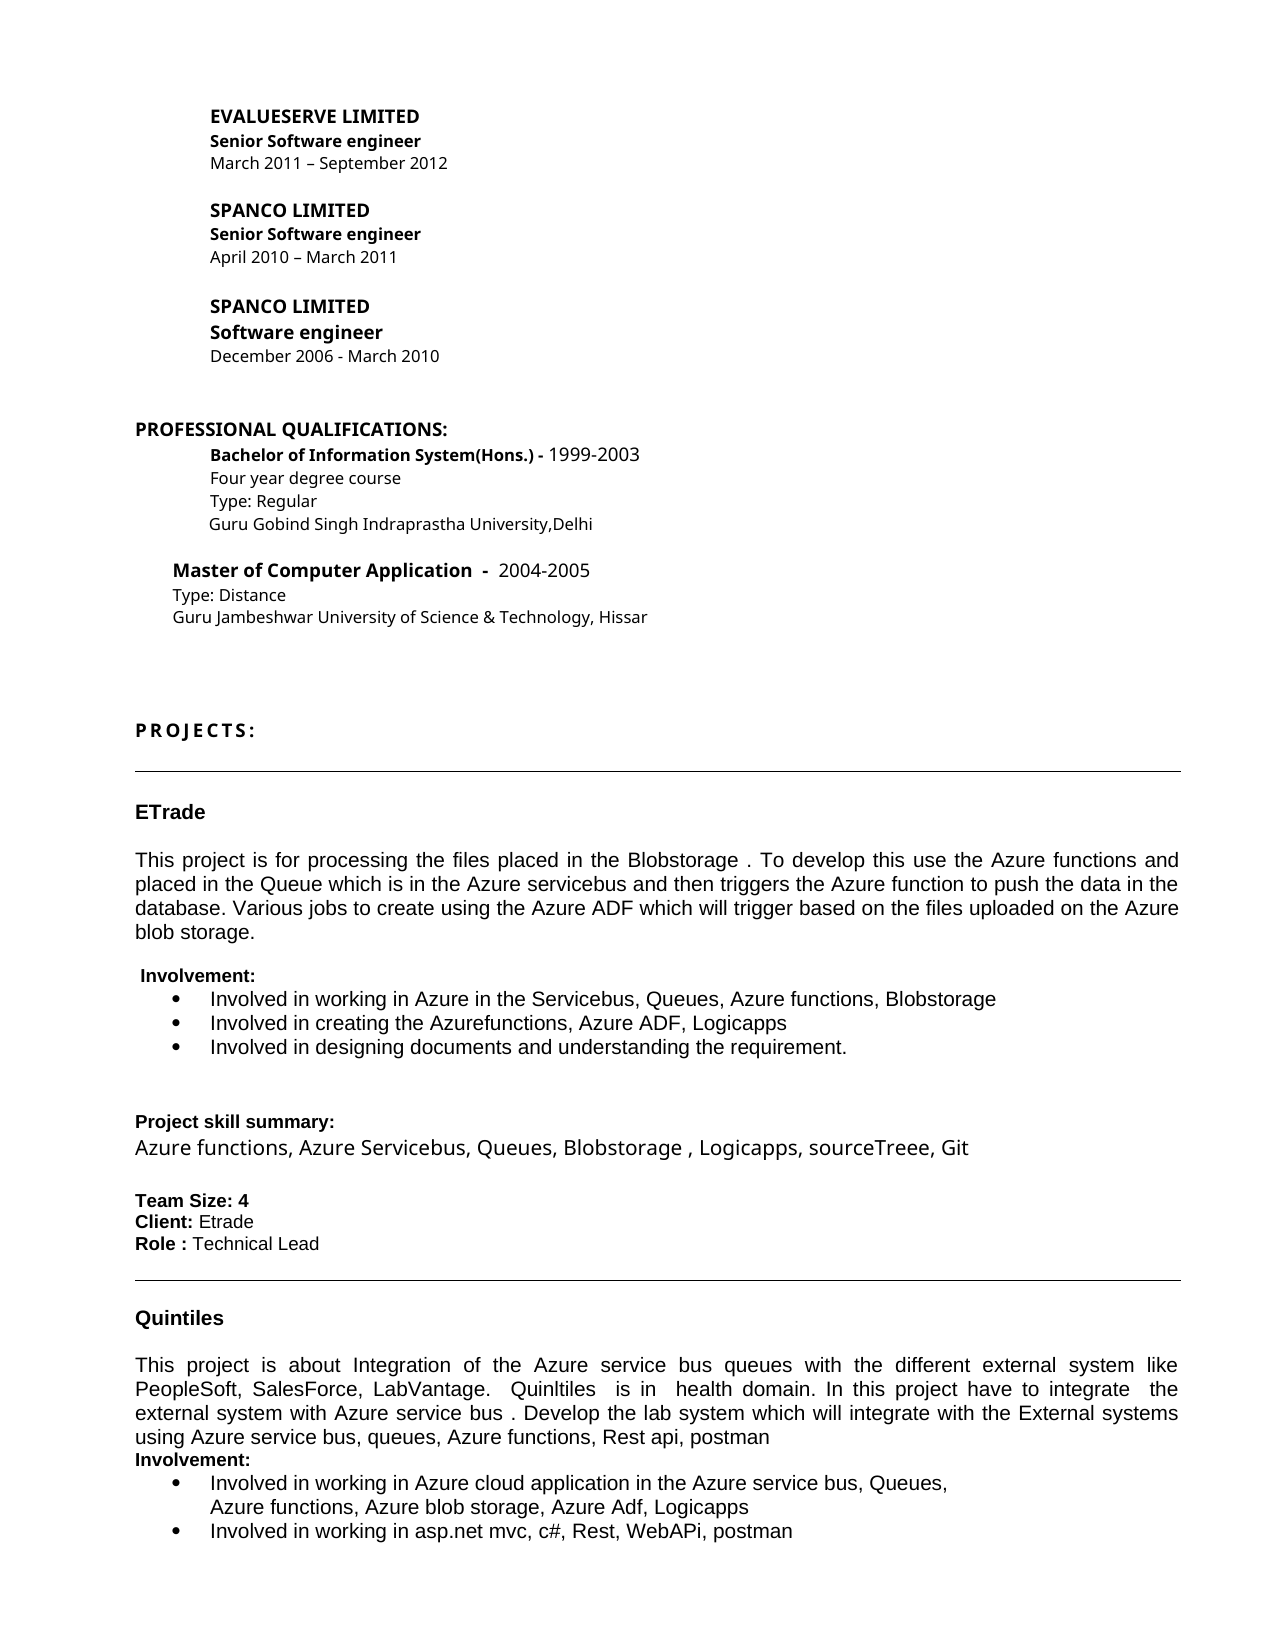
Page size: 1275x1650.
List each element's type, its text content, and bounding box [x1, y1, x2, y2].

list Involved in working in Azure in the Servicebus, Queues, Azure functions, Blobstorage [172, 987, 1181, 1011]
text March 2011 – September 2012 [210, 152, 1181, 175]
text PROFESSIONAL QUALIFICATIONS: [135, 390, 1181, 441]
text projects: [135, 718, 1181, 743]
text This project is about Integration of the Azure service bus queues with the different external system like PeopleSoft, SalesForce, LabVantage. Quinltiles is in health domain. In this project have to integrate the external system with Azure service bus . Develop the lab system which will integrate with the External systems using Azure service bus, queues, Azure functions, Rest api, postman [135, 1353, 1181, 1449]
text SPANCO LIMITED [210, 197, 1181, 223]
text Client: Etrade [135, 1211, 1181, 1233]
text Type: Distance [135, 583, 1181, 606]
text Software engineer [210, 319, 1181, 345]
text ETrade [135, 800, 1181, 824]
text Guru Jambeshwar University of Science & Technology, Hissar [135, 606, 1181, 629]
text April 2010 – March 2011 [210, 246, 1181, 268]
text Guru Gobind Singh Indraprastha University,Delhi [135, 512, 1181, 535]
text Senior Software engineer [210, 223, 1181, 246]
text Project skill summary: [135, 1111, 1181, 1133]
text Role : Technical Lead [135, 1233, 1181, 1254]
list Azure functions, Azure blob storage, Azure Adf, Logicapps [210, 1495, 1181, 1519]
list Involved in designing documents and understanding the requirement. [172, 1035, 1181, 1059]
text Quintiles [135, 1305, 1181, 1329]
text Involvement: [135, 1449, 1181, 1471]
list Involved in working in Azure cloud application in the Azure service bus, Queues, [172, 1471, 1181, 1495]
text Involvement: [135, 965, 1181, 987]
text SPANCO LIMITED [210, 294, 1181, 319]
text December 2006 - March 2010 [210, 345, 1181, 368]
text Four year degree course Type: Regular [210, 467, 1181, 512]
text Team Size: 4 [135, 1189, 1181, 1211]
text This project is for processing the files placed in the Blobstorage . To develop this use the Azure functions and placed in the Queue which is in the Azure servicebus and then triggers the Azure function to push the data in the database. Various jobs to create using the Azure ADF which will trigger based on the files uploaded on the Azure blob storage. [135, 848, 1181, 943]
list Involved in creating the Azurefunctions, Azure ADF, Logicapps [172, 1011, 1181, 1035]
text Senior Software engineer [210, 129, 1181, 152]
text Bachelor of Information System(Hons.) - 1999-2003 [210, 441, 1181, 467]
list Involved in working in asp.net mvc, c#, Rest, WebAPi, postman [172, 1519, 1181, 1543]
text EVALUESERVE LIMITED [210, 104, 1181, 129]
text Master of Computer Application - 2004-2005 [135, 558, 1181, 583]
text Azure functions, Azure Servicebus, Queues, Blobstorage , Logicapps, sourceTreee, Git [135, 1133, 1181, 1161]
